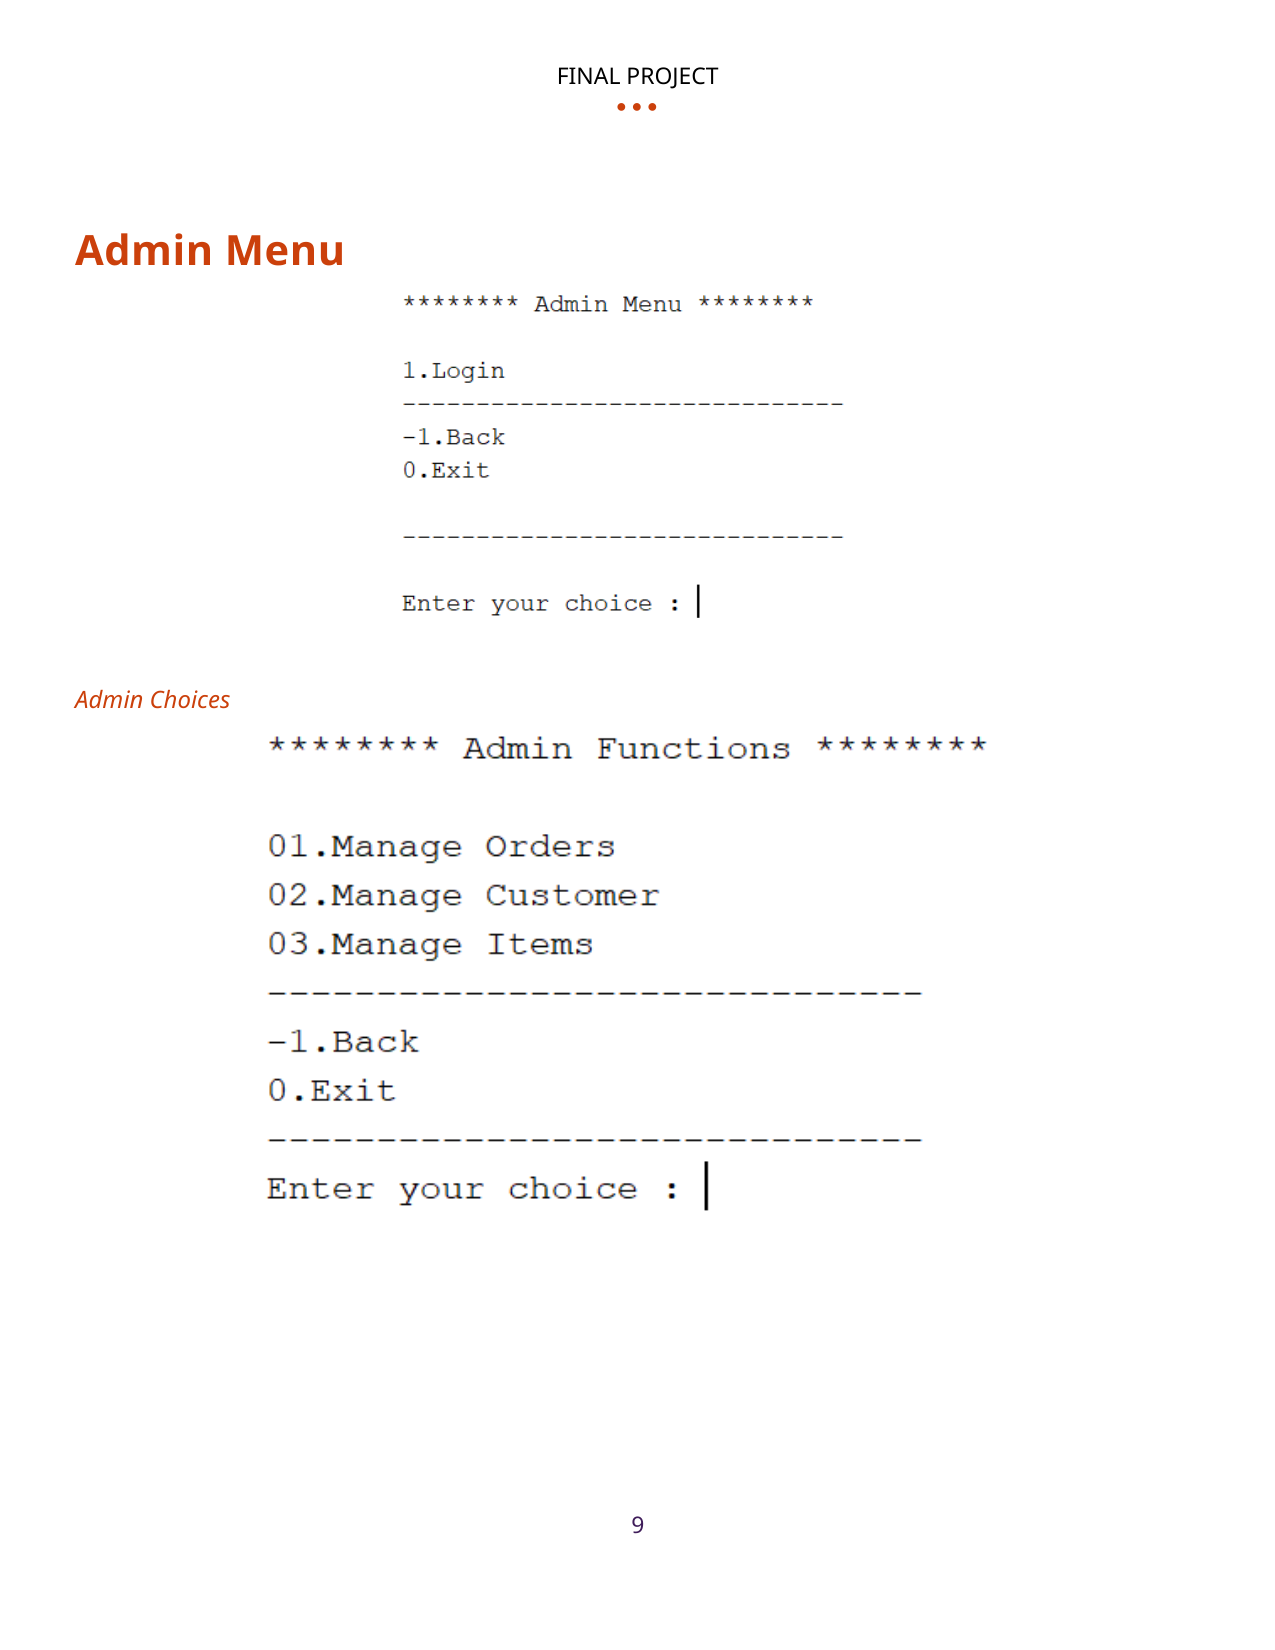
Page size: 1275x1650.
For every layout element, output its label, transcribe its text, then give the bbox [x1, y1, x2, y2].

picture [391, 277, 884, 650]
picture [253, 715, 1022, 1214]
subtitle Admin Choices [75, 683, 1200, 715]
title Admin Menu [75, 220, 1200, 277]
